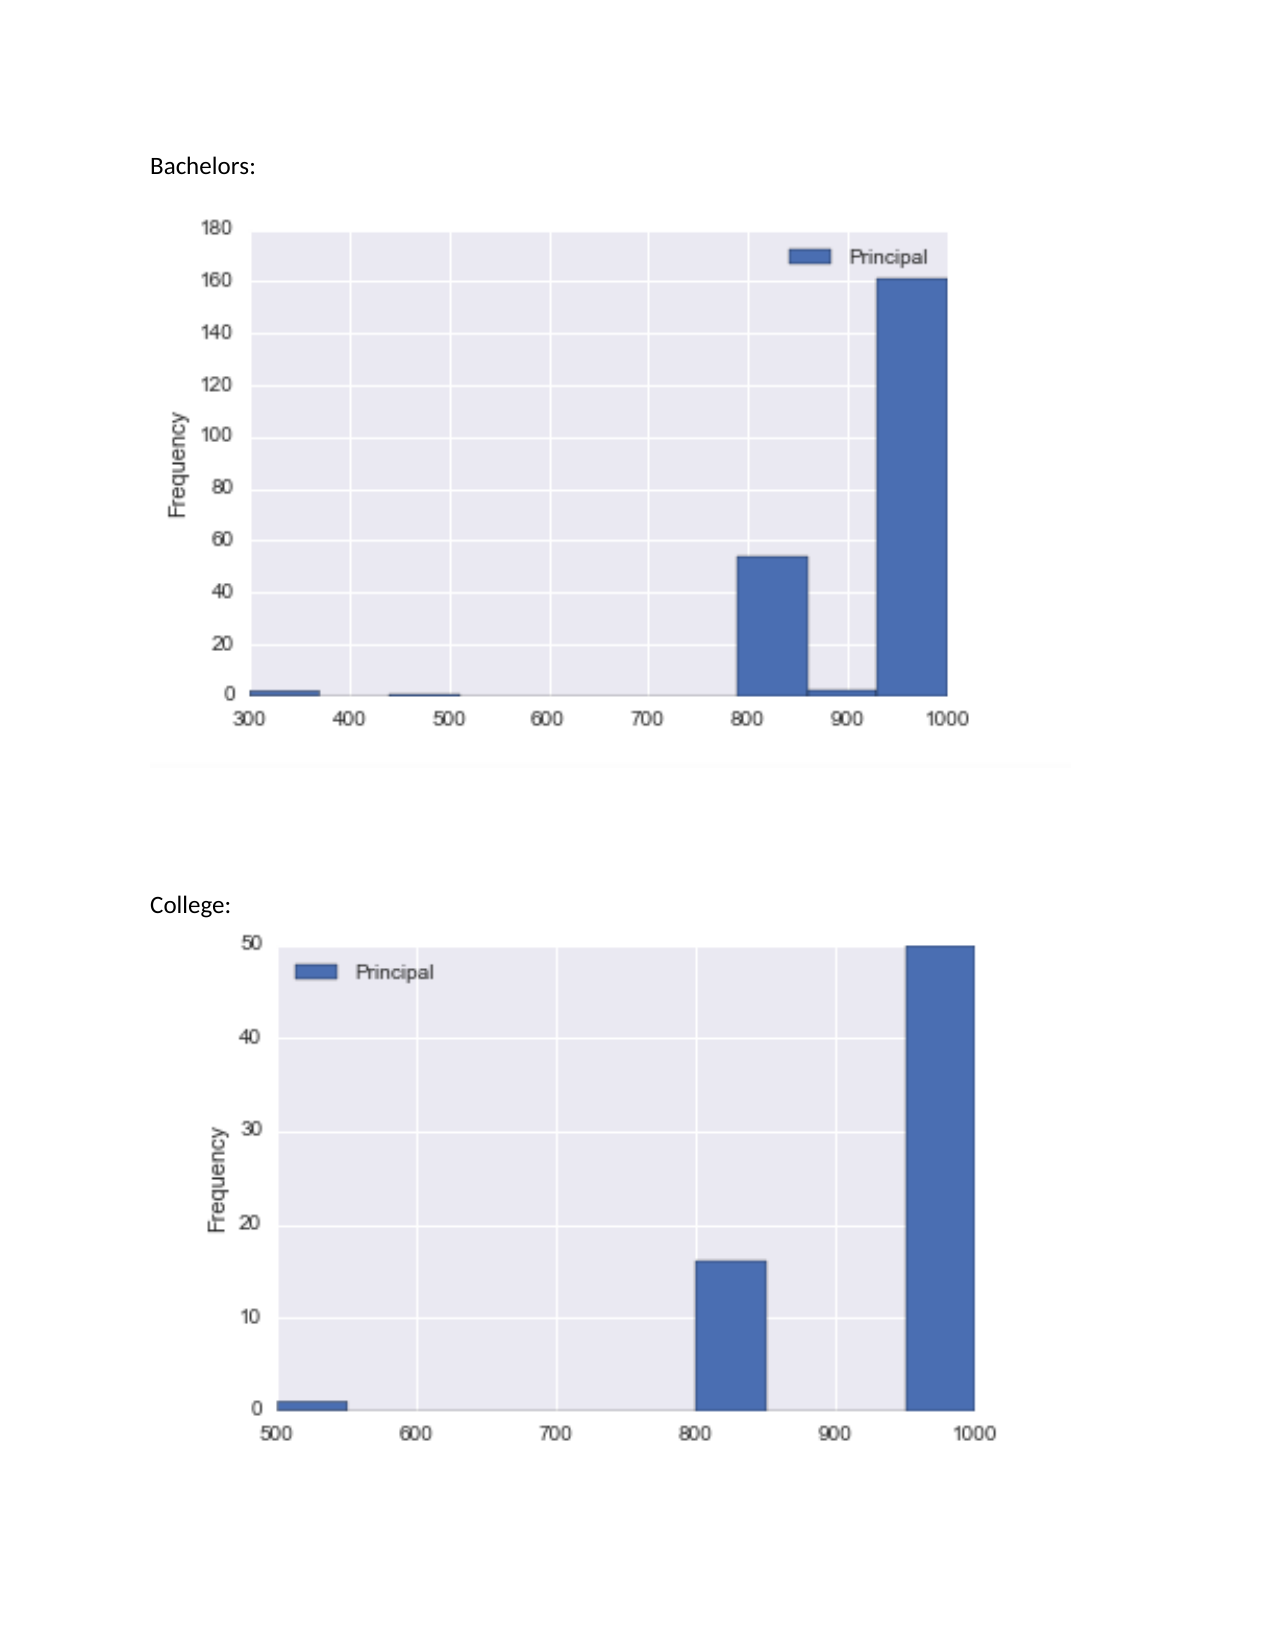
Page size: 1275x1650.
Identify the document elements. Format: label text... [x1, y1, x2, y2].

text Bachelors: [150, 150, 1125, 181]
picture [150, 920, 1115, 1466]
text College: [150, 889, 1125, 920]
picture [150, 211, 1071, 768]
